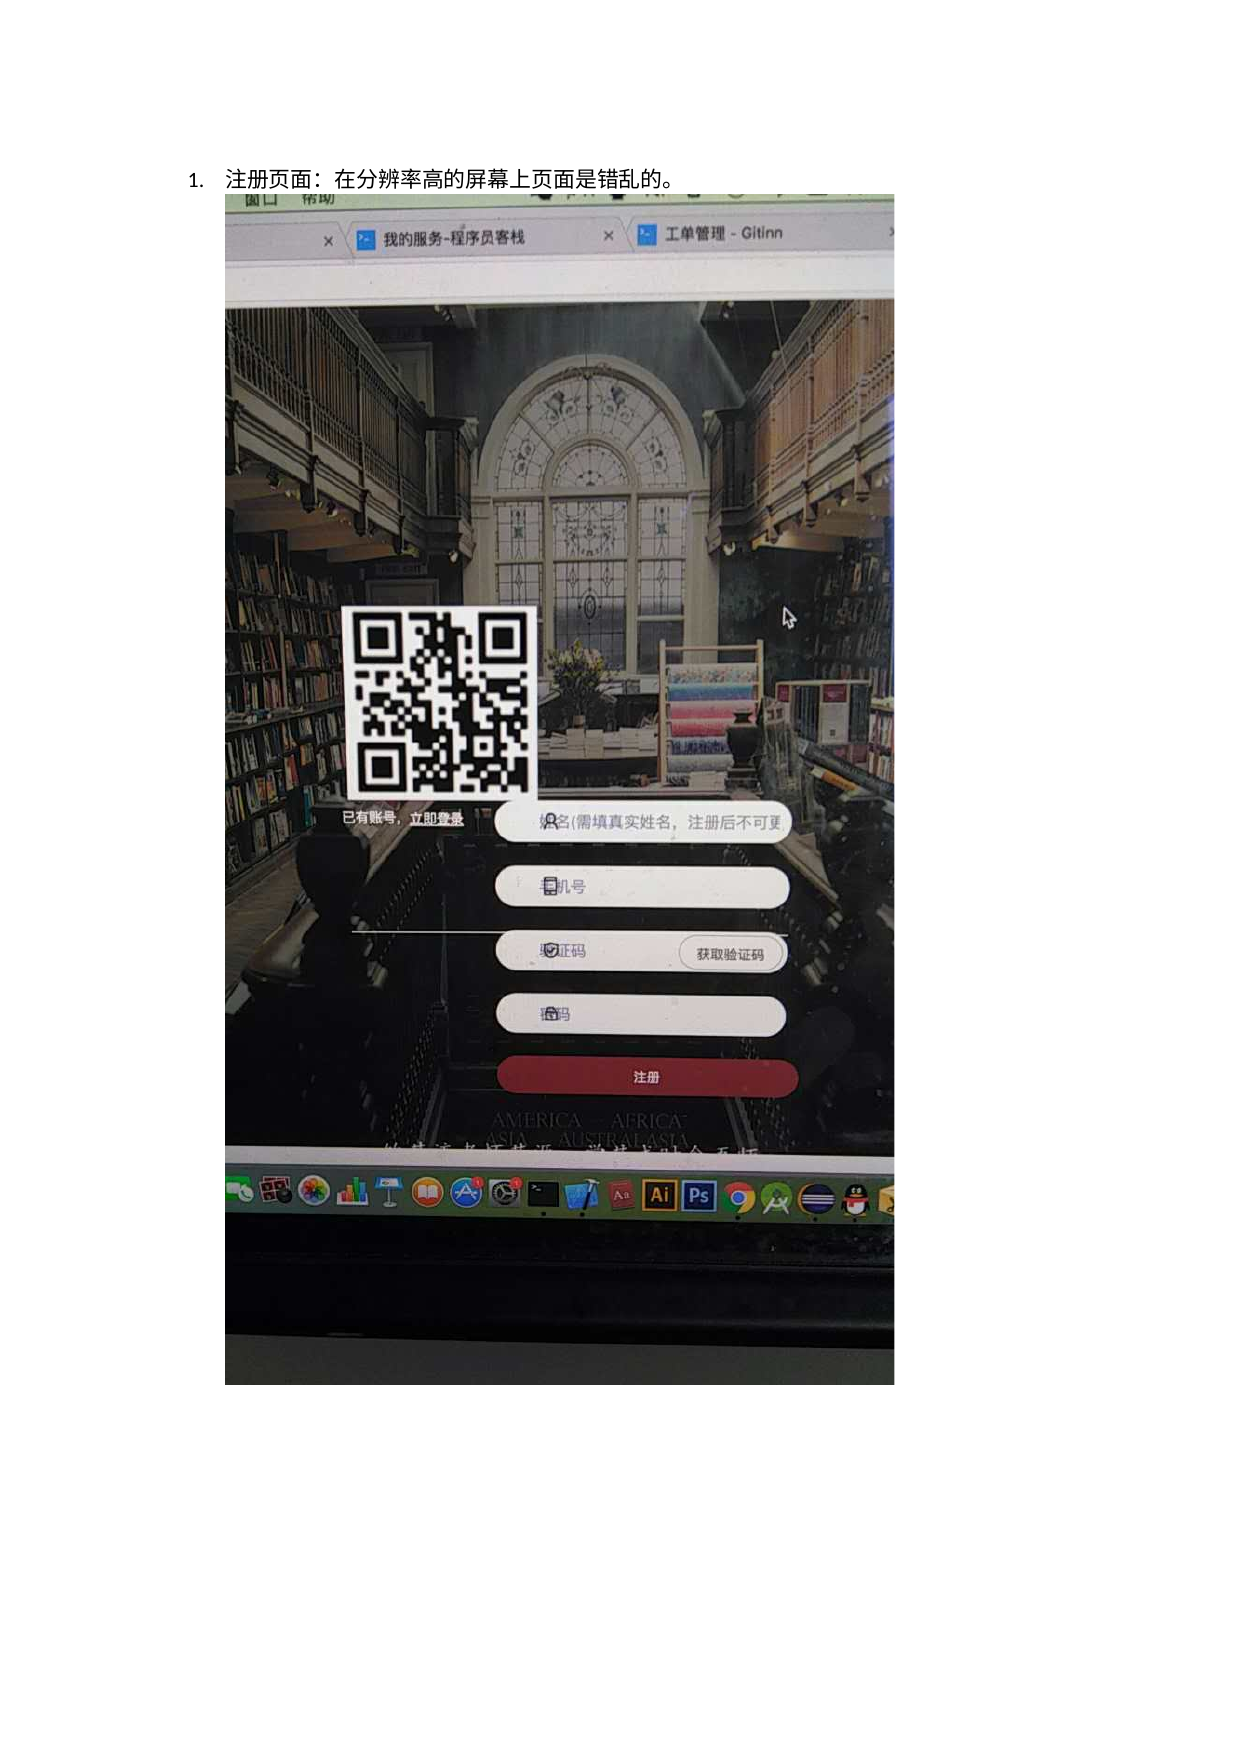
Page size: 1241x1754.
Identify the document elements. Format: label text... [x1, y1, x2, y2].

picture [225, 194, 895, 1385]
list 注册页面：在分辨率高的屏幕上页面是错乱的。 [187, 162, 1053, 194]
